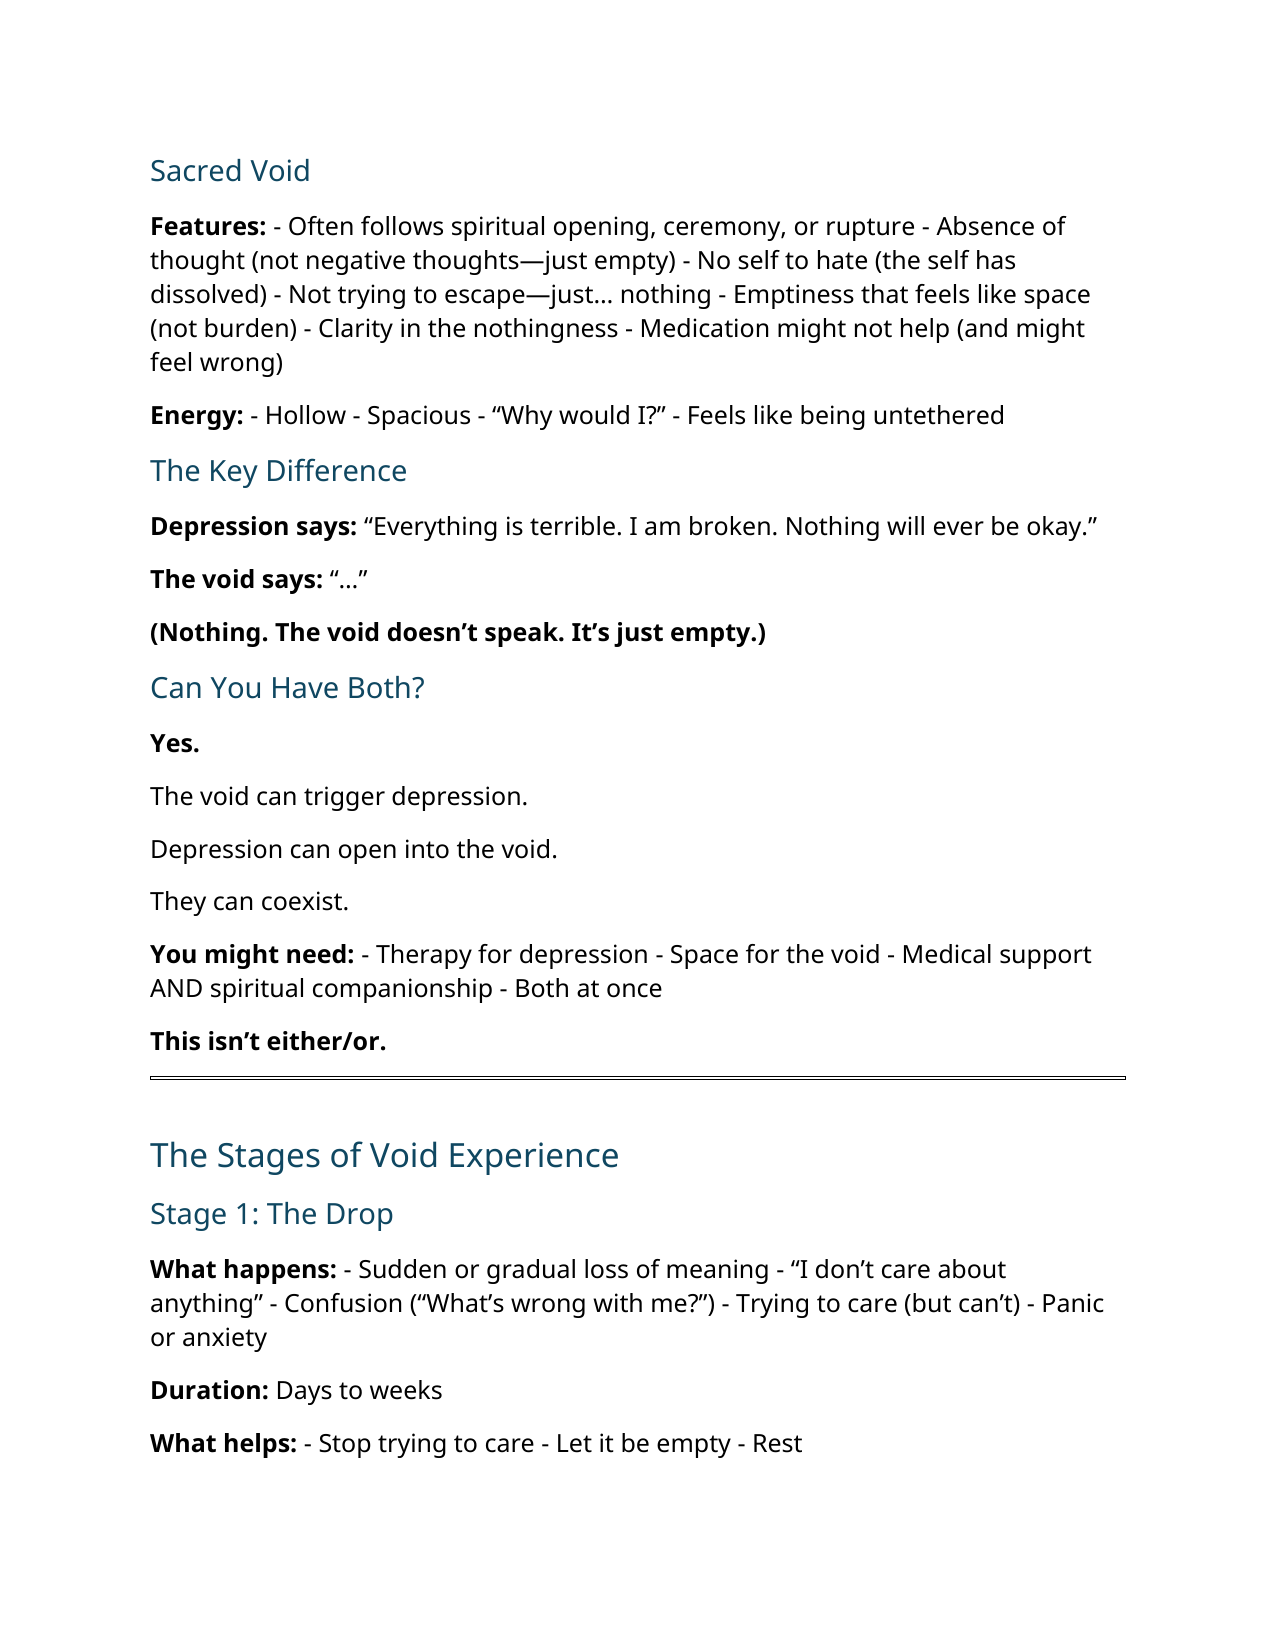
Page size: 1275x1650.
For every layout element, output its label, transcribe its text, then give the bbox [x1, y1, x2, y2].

text This isn’t either/or. [150, 1024, 1125, 1058]
text Duration: Days to weeks [150, 1373, 1125, 1407]
text What happens: - Sudden or gradual loss of meaning - “I don’t care about anything” - Confusion (“What’s wrong with me?”) - Trying to care (but can’t) - Panic or anxiety [150, 1252, 1125, 1354]
text Energy: - Hollow - Spacious - “Why would I?” - Feels like being untethered [150, 397, 1125, 432]
subtitle The Key Difference [150, 450, 1125, 490]
text Features: - Often follows spiritual opening, ceremony, or rupture - Absence of thought (not negative thoughts—just empty) - No self to hate (the self has dissolved) - Not trying to escape—just… nothing - Emptiness that feels like space (not burden) - Clarity in the nothingness - Medication might not help (and might feel wrong) [150, 208, 1125, 379]
text They can coexist. [150, 884, 1125, 918]
subtitle Sacred Void [150, 150, 1125, 190]
text Depression says: “Everything is terrible. I am broken. Nothing will ever be okay.” [150, 509, 1125, 543]
subtitle The Stages of Void Experience [150, 1131, 1125, 1177]
subtitle Can You Have Both? [150, 667, 1125, 707]
subtitle Stage 1: The Drop [150, 1193, 1125, 1233]
text (Nothing. The void doesn’t speak. It’s just empty.) [150, 614, 1125, 648]
text The void says: “…” [150, 562, 1125, 596]
text What helps: - Stop trying to care - Let it be empty - Rest [150, 1426, 1125, 1460]
text You might need: - Therapy for depression - Space for the void - Medical support AND spiritual companionship - Both at once [150, 937, 1125, 1005]
text The void can trigger depression. [150, 778, 1125, 812]
text Depression can open into the void. [150, 831, 1125, 865]
text Yes. [150, 726, 1125, 760]
